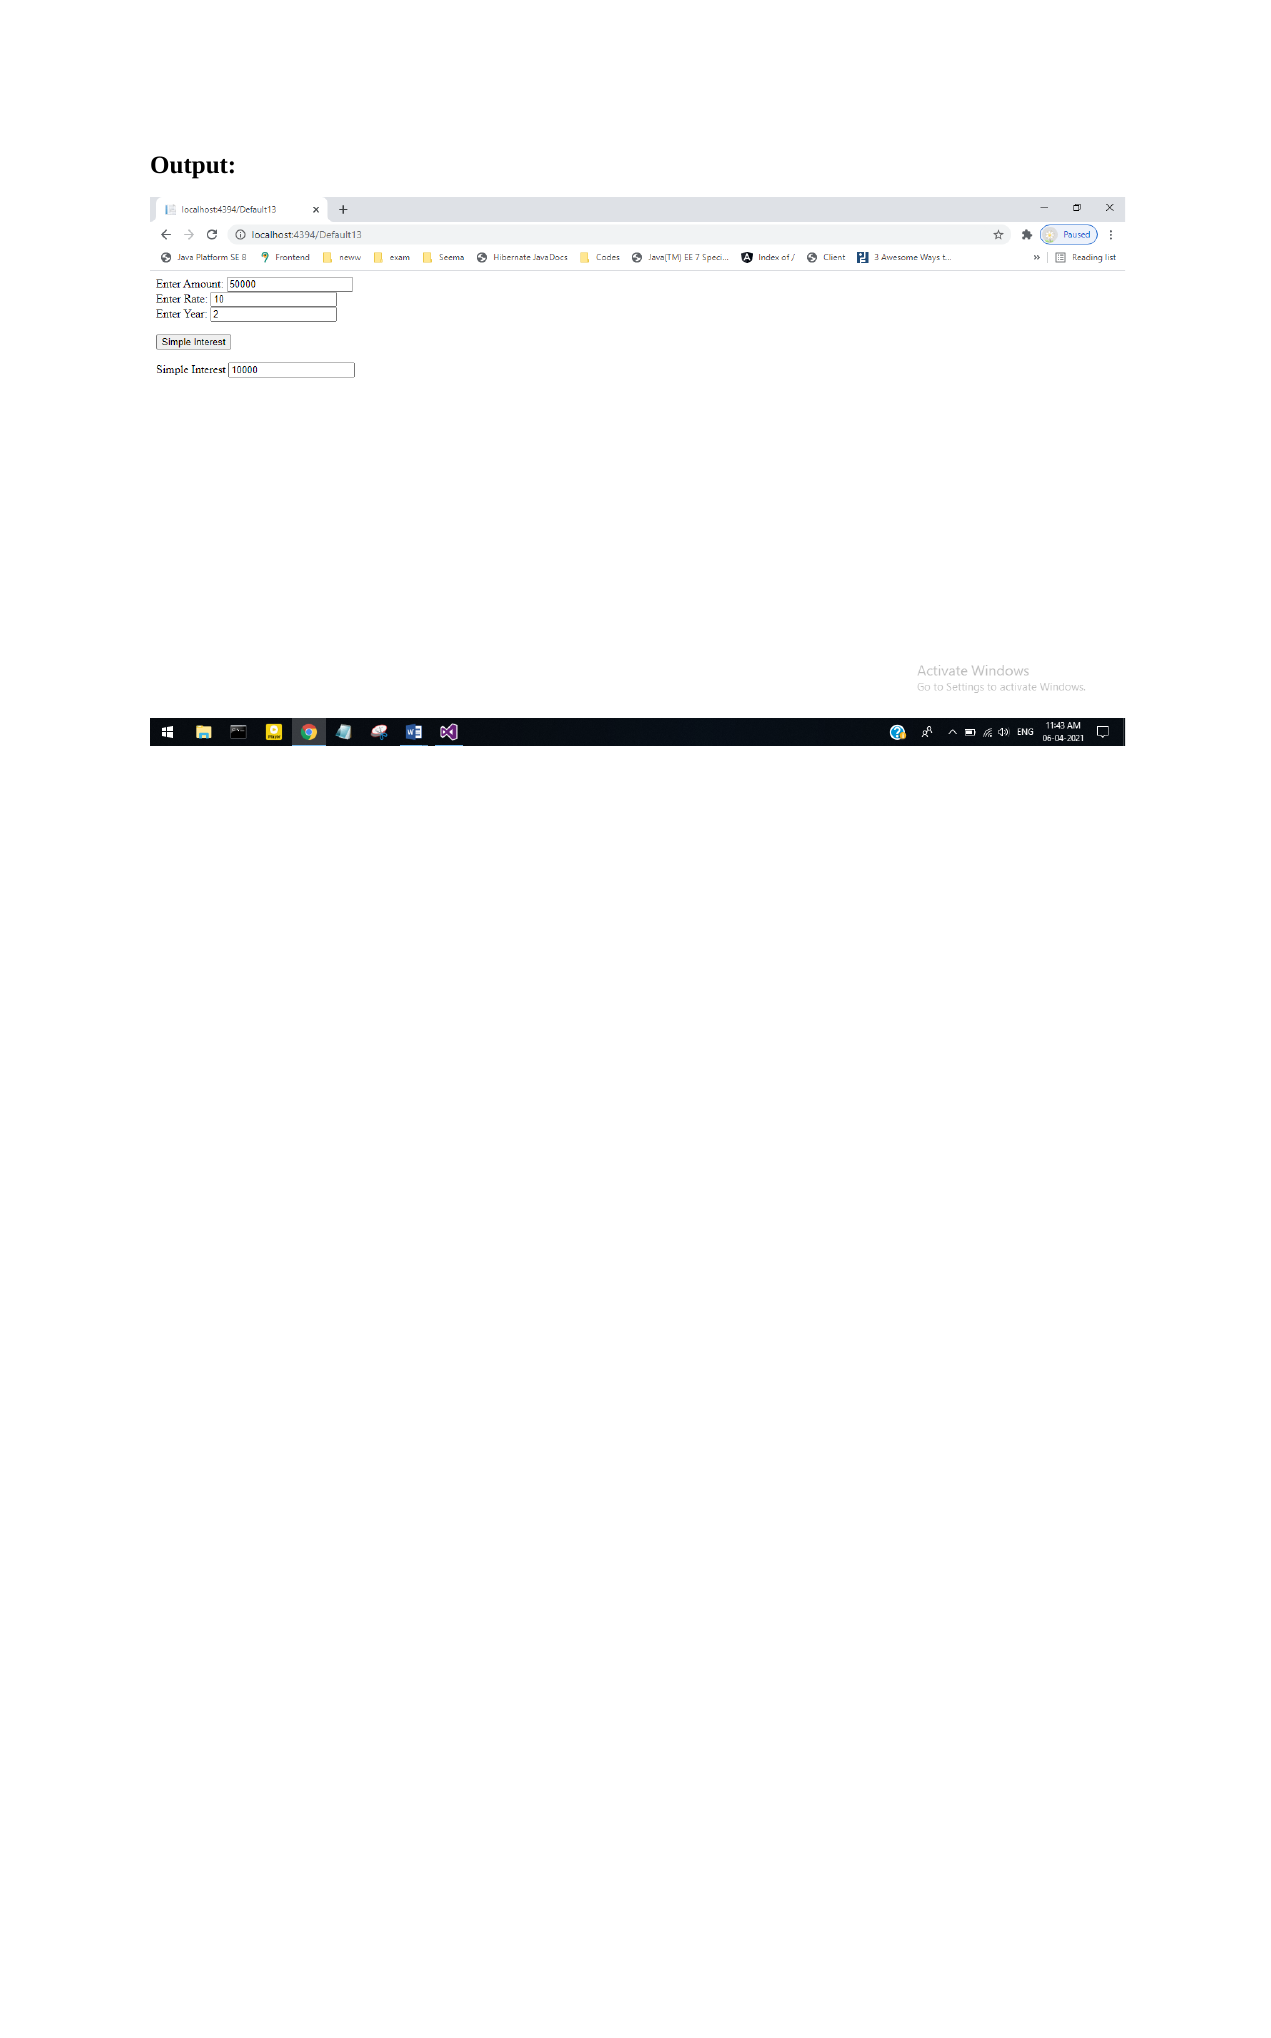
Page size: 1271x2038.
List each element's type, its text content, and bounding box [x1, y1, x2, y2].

picture [150, 197, 1125, 746]
text Output: [150, 150, 1121, 179]
